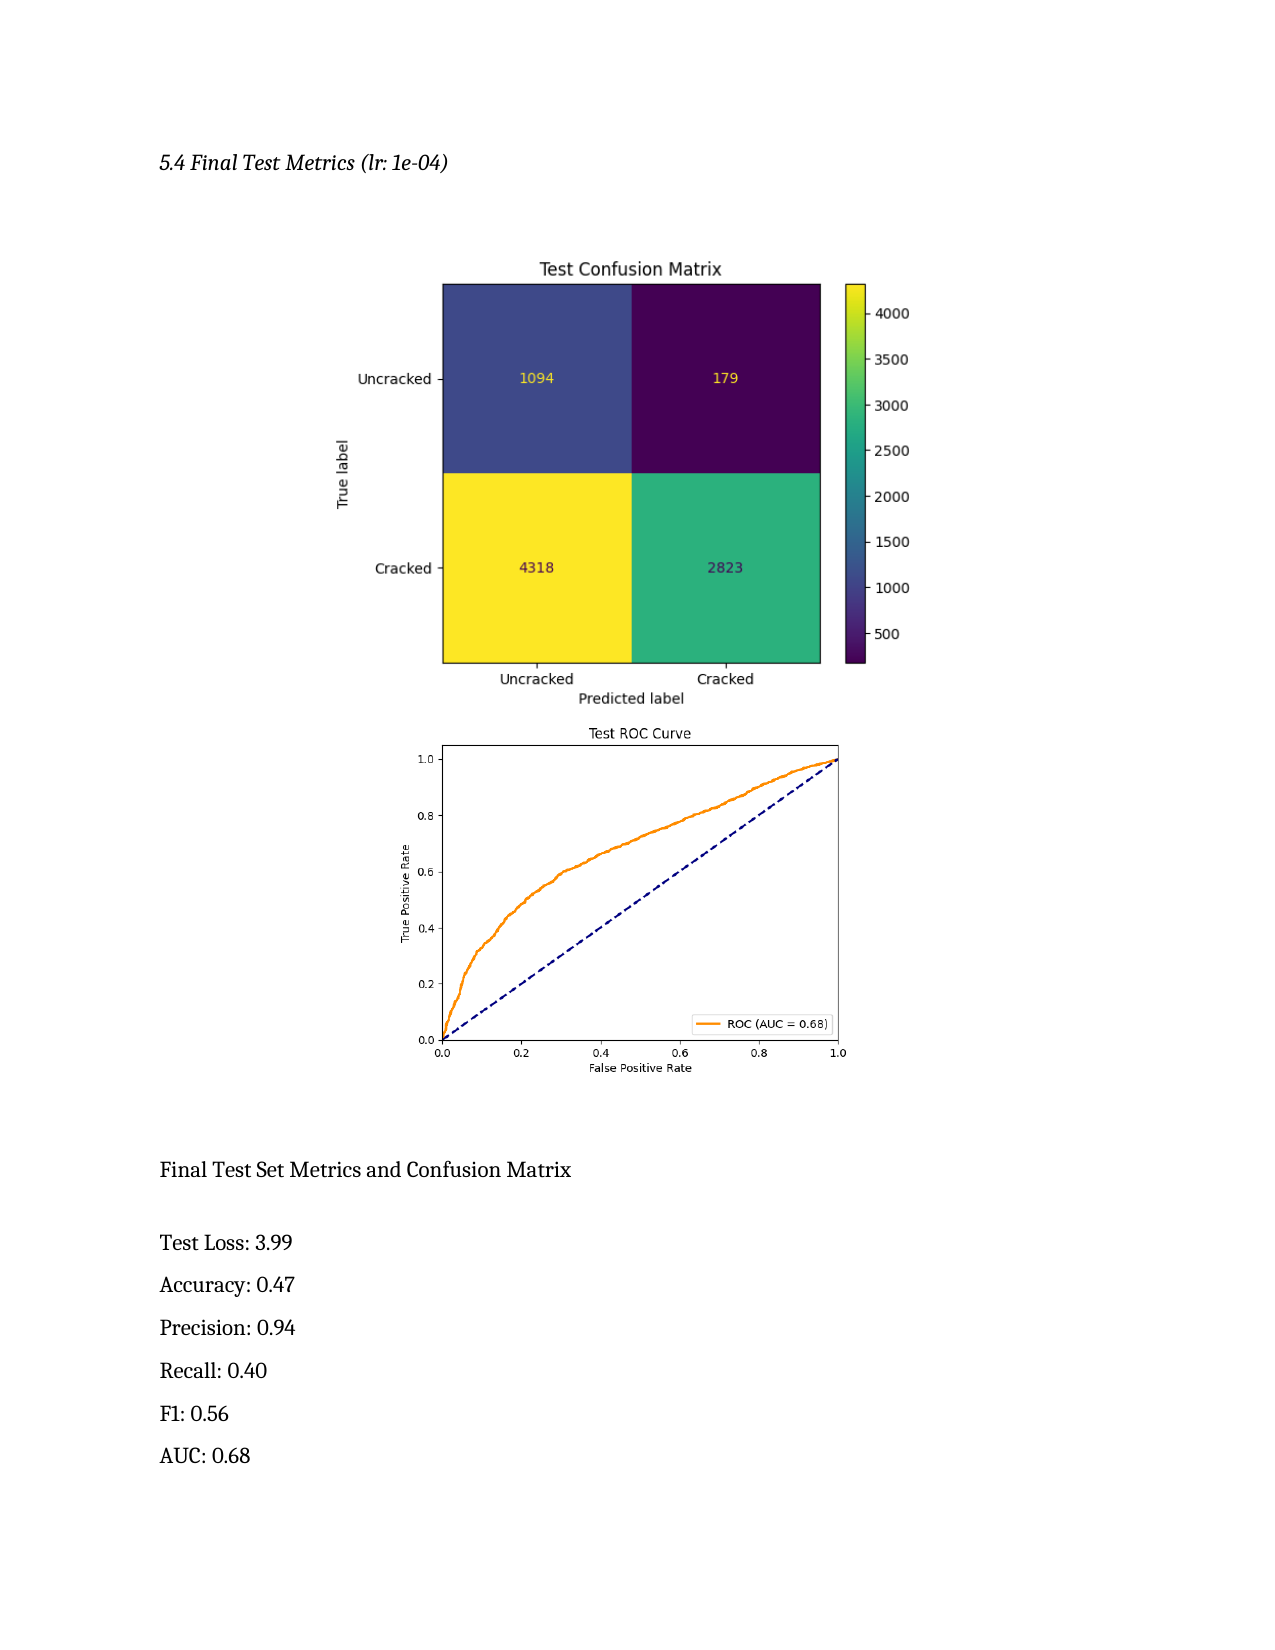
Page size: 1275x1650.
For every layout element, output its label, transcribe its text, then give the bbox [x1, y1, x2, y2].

text Recall: 0.40 [159, 1358, 1087, 1384]
text Accuracy: 0.47 [159, 1272, 1087, 1299]
picture [327, 252, 920, 717]
text Precision: 0.94 [159, 1315, 1087, 1341]
text Test Loss: 3.99 [159, 1199, 1087, 1256]
picture [393, 720, 854, 1082]
text AUC: 0.68 [159, 1443, 1087, 1469]
text 5.4 Final Test Metrics (lr: 1e-04) [159, 150, 1087, 176]
text Final Test Set Metrics and Confusion Matrix [159, 1157, 1087, 1183]
text F1: 0.56 [159, 1400, 1087, 1427]
